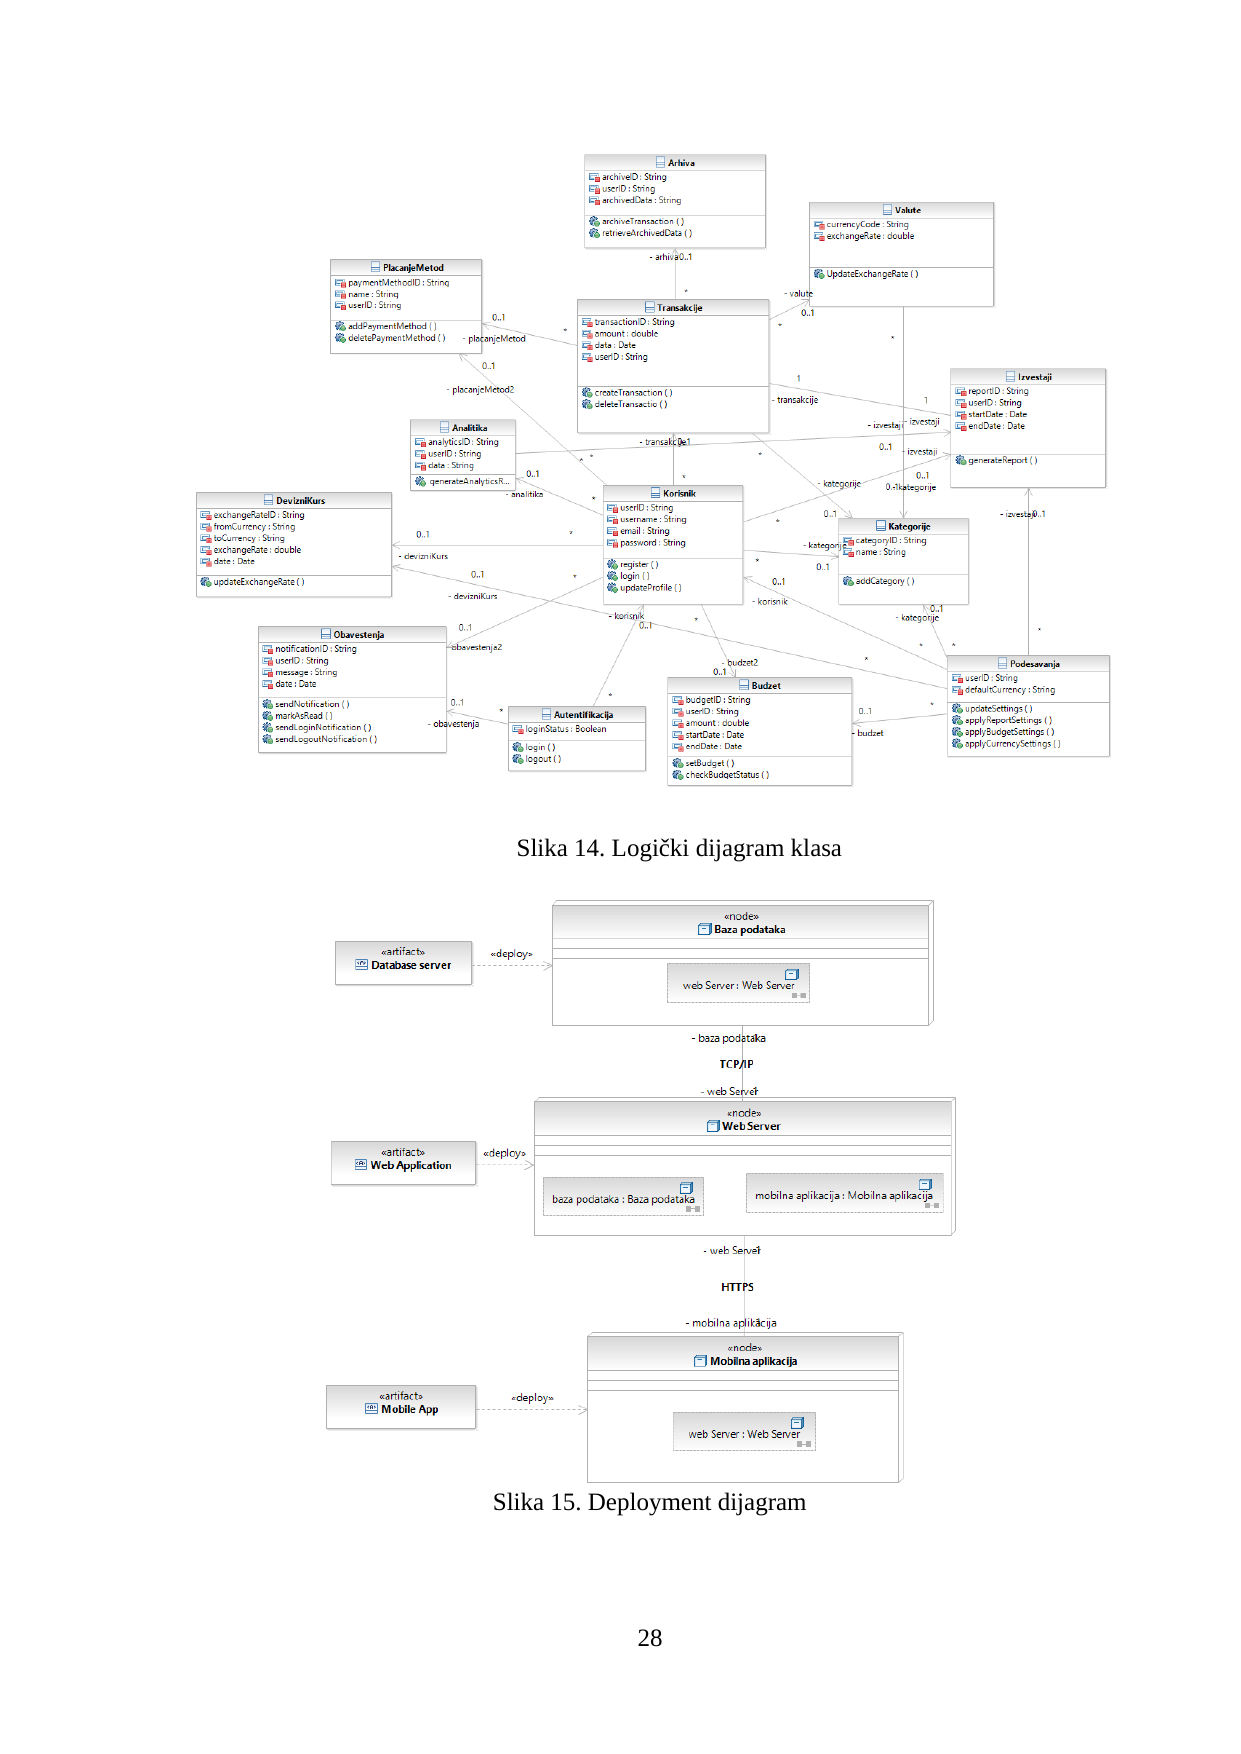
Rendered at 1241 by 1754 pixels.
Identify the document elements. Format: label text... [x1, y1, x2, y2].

picture [177, 146, 1137, 805]
text Slika 15. Deployment dijagram [177, 1487, 1122, 1516]
text Slika 14. Logički dijagram klasa [177, 833, 1122, 862]
picture [316, 890, 983, 1488]
